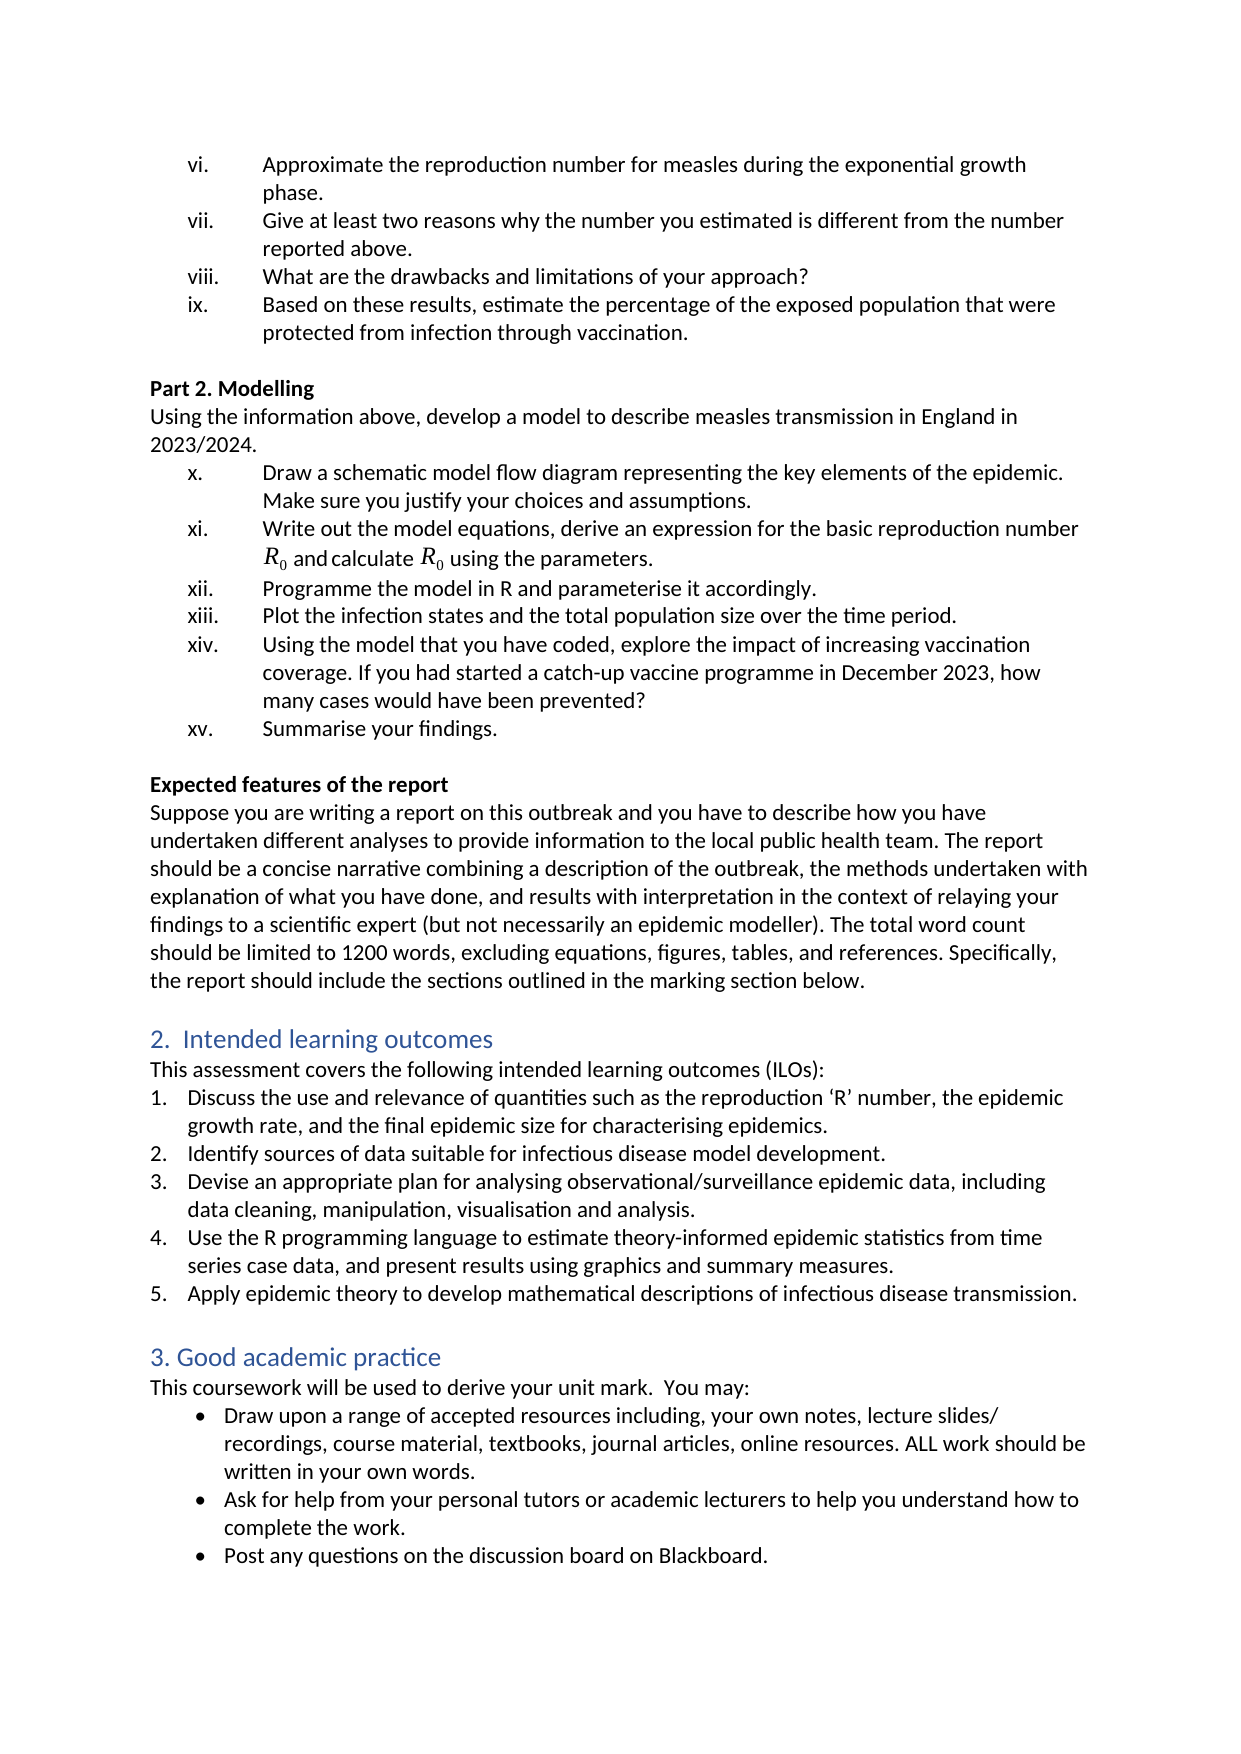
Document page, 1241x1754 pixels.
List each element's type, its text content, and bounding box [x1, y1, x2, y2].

text Using the information above, develop a model to describe measles transmission in England in 2023/2024. [150, 402, 1090, 458]
list Devise an appropriate plan for analysing observational/surveillance epidemic data, including data cleaning, manipulation, visualisation and analysis. [150, 1167, 1090, 1223]
list Give at least two reasons why the number you estimated is different from the number reported above. [187, 206, 1090, 262]
list Summarise your findings. [187, 714, 1090, 742]
list Discuss the use and relevance of quantities such as the reproduction ‘R’ number, the epidemic growth rate, and the final epidemic size for characterising epidemics. [150, 1083, 1090, 1139]
subtitle 3. Good academic practice [150, 1340, 1090, 1373]
list Programme the model in R and parameterise it accordingly. [187, 574, 1090, 602]
list Draw upon a range of accepted resources including, your own notes, lecture slides/ recordings, course material, textbooks, journal articles, online resources. ALL work should be written in your own words. [194, 1401, 1090, 1485]
list Based on these results, estimate the percentage of the exposed population that were protected from infection through vaccination. [187, 290, 1090, 346]
list Post any questions on the discussion board on Blackboard. [194, 1541, 1090, 1569]
list Use the R programming language to estimate theory-informed epidemic statistics from time series case data, and present results using graphics and summary measures. [150, 1223, 1090, 1279]
list Using the model that you have coded, explore the impact of increasing vaccination coverage. If you had started a catch-up vaccine programme in December 2023, how many cases would have been prevented? [187, 630, 1090, 714]
list Approximate the reproduction number for measles during the exponential growth phase. [187, 150, 1090, 206]
text This coursework will be used to derive your unit mark. You may: [150, 1373, 1090, 1401]
list Draw a schematic model flow diagram representing the key elements of the epidemic. Make sure you justify your choices and assumptions. [187, 458, 1090, 514]
text Part 2. Modelling [150, 374, 1090, 402]
text Expected features of the report [150, 770, 1090, 798]
list Write out the model equations, derive an expression for the basic reproduction number and calculate using the parameters. [187, 514, 1090, 574]
list What are the drawbacks and limitations of your approach? [187, 262, 1090, 290]
text This assessment covers the following intended learning outcomes (ILOs): [150, 1055, 1090, 1083]
list Ask for help from your personal tutors or academic lecturers to help you understand how to complete the work. [194, 1485, 1090, 1541]
subtitle 2. Intended learning outcomes [150, 1022, 1090, 1055]
text Suppose you are writing a report on this outbreak and you have to describe how you have undertaken different analyses to provide information to the local public health team. The report should be a concise narrative combining a description of the outbreak, the methods undertaken with explanation of what you have done, and results with interpretation in the context of relaying your findings to a scientific expert (but not necessarily an epidemic modeller). The total word count should be limited to 1200 words, excluding equations, figures, tables, and references. Specifically, the report should include the sections outlined in the marking section below. [150, 798, 1090, 994]
list Plot the infection states and the total population size over the time period. [187, 602, 1090, 630]
list Apply epidemic theory to develop mathematical descriptions of infectious disease transmission. [150, 1279, 1090, 1307]
list Identify sources of data suitable for infectious disease model development. [150, 1139, 1090, 1167]
